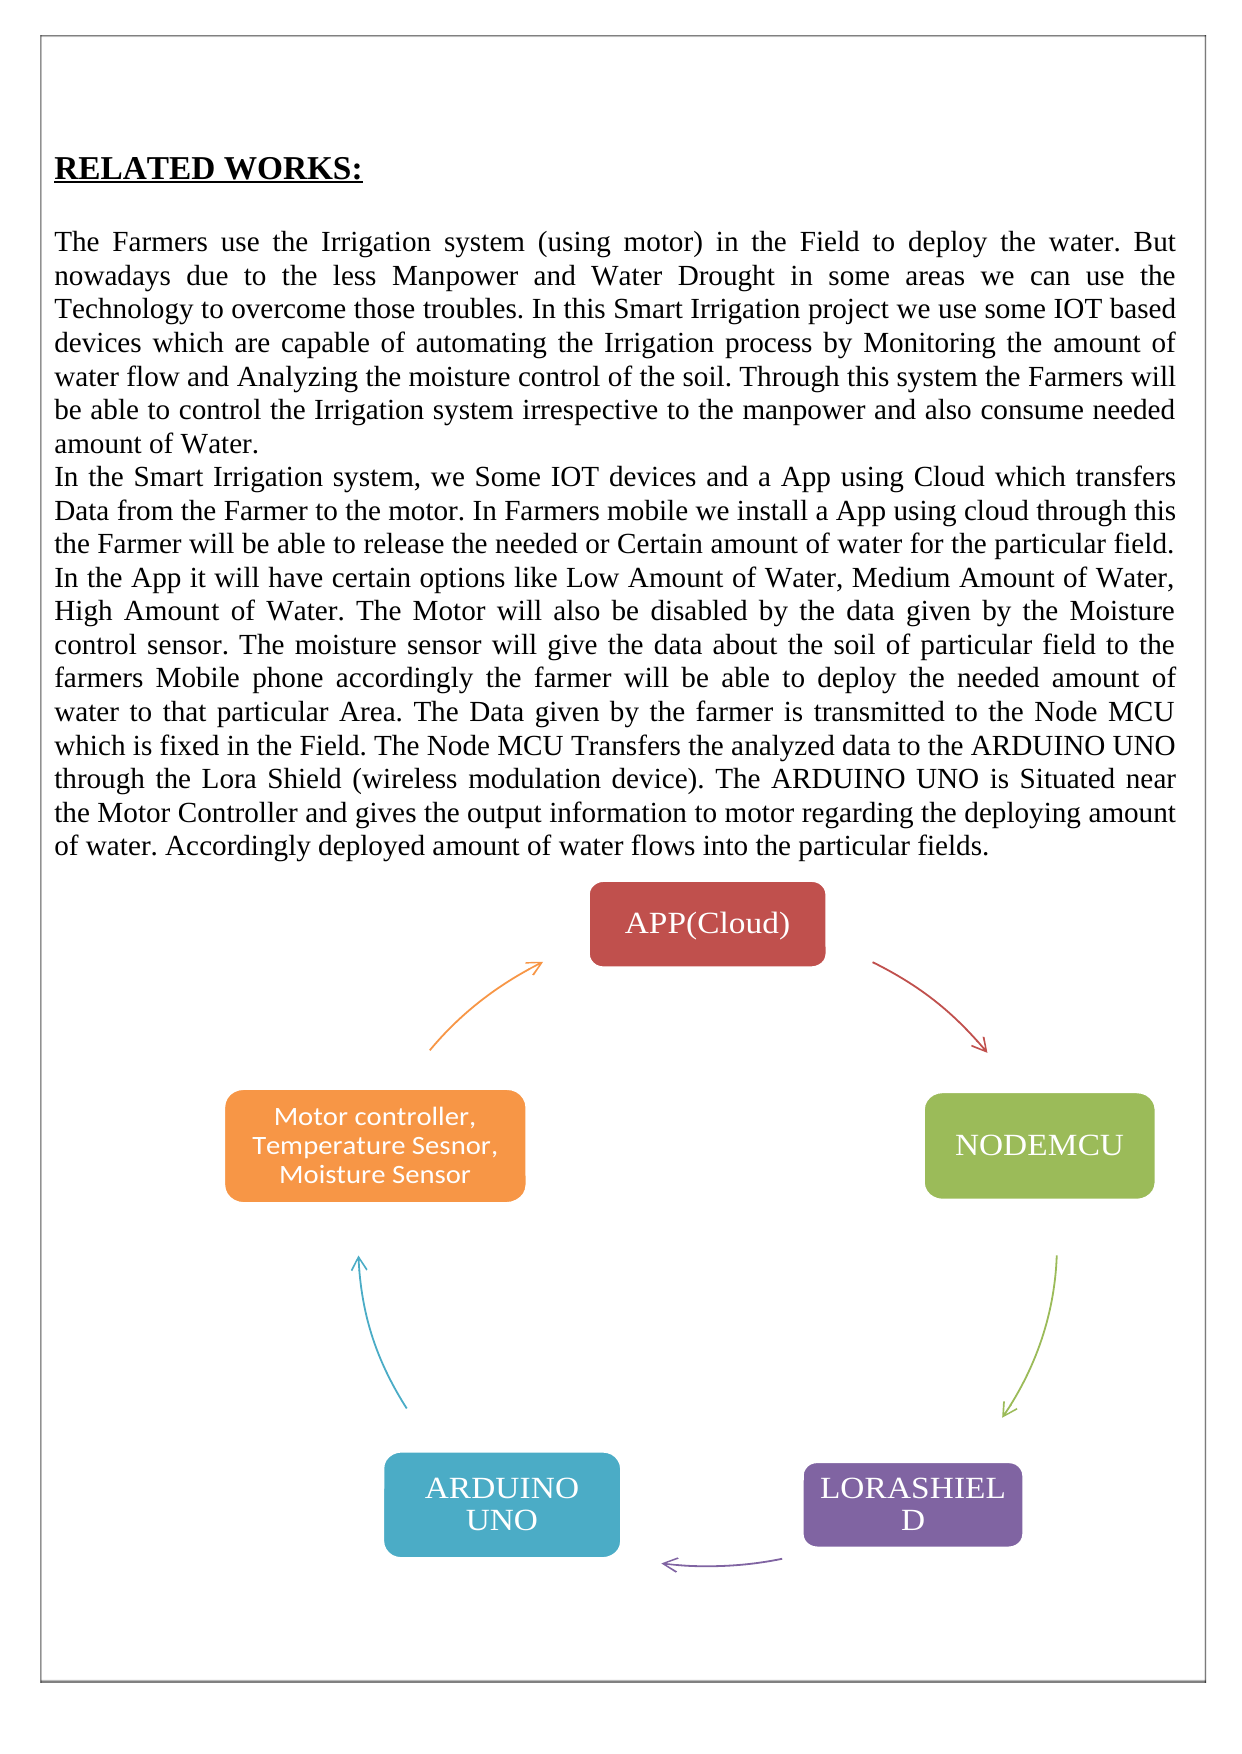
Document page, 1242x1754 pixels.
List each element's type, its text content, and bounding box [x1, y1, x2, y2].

text RELATED WORKS: [54, 148, 1177, 186]
picture [40, 35, 1207, 1683]
text The Farmers use the Irrigation system (using motor) in the Field to deploy the water. But nowadays due to the less Manpower and Water Drought in some areas we can use the Technology to overcome those troubles. In this Smart Irrigation project we use some IOT based devices which are capable of automating the Irrigation process by Monitoring the amount of water flow and Analyzing the moisture control of the soil. Through this system the Farmers will be able to control the Irrigation system irrespective to the manpower and also consume needed amount of Water. [54, 224, 1177, 459]
text In the Smart Irrigation system, we Some IOT devices and a App using Cloud which transfers Data from the Farmer to the motor. In Farmers mobile we install a App using cloud through this the Farmer will be able to release the needed or Certain amount of water for the particular field. In the App it will have certain options like Low Amount of Water, Medium Amount of Water, High Amount of Water. The Motor will also be disabled by the data given by the Moisture control sensor. The moisture sensor will give the data about the soil of particular field to the farmers Mobile phone accordingly the farmer will be able to deploy the needed amount of water to that particular Area. The Data given by the farmer is transmitted to the Node MCU which is fixed in the Field. The Node MCU Transfers the analyzed data to the ARDUINO UNO through the Lora Shield (wireless modulation device). The ARDUINO UNO is Situated near the Motor Controller and gives the output information to motor regarding the deploying amount of water. Accordingly deployed amount of water flows into the particular fields. [54, 459, 1177, 862]
